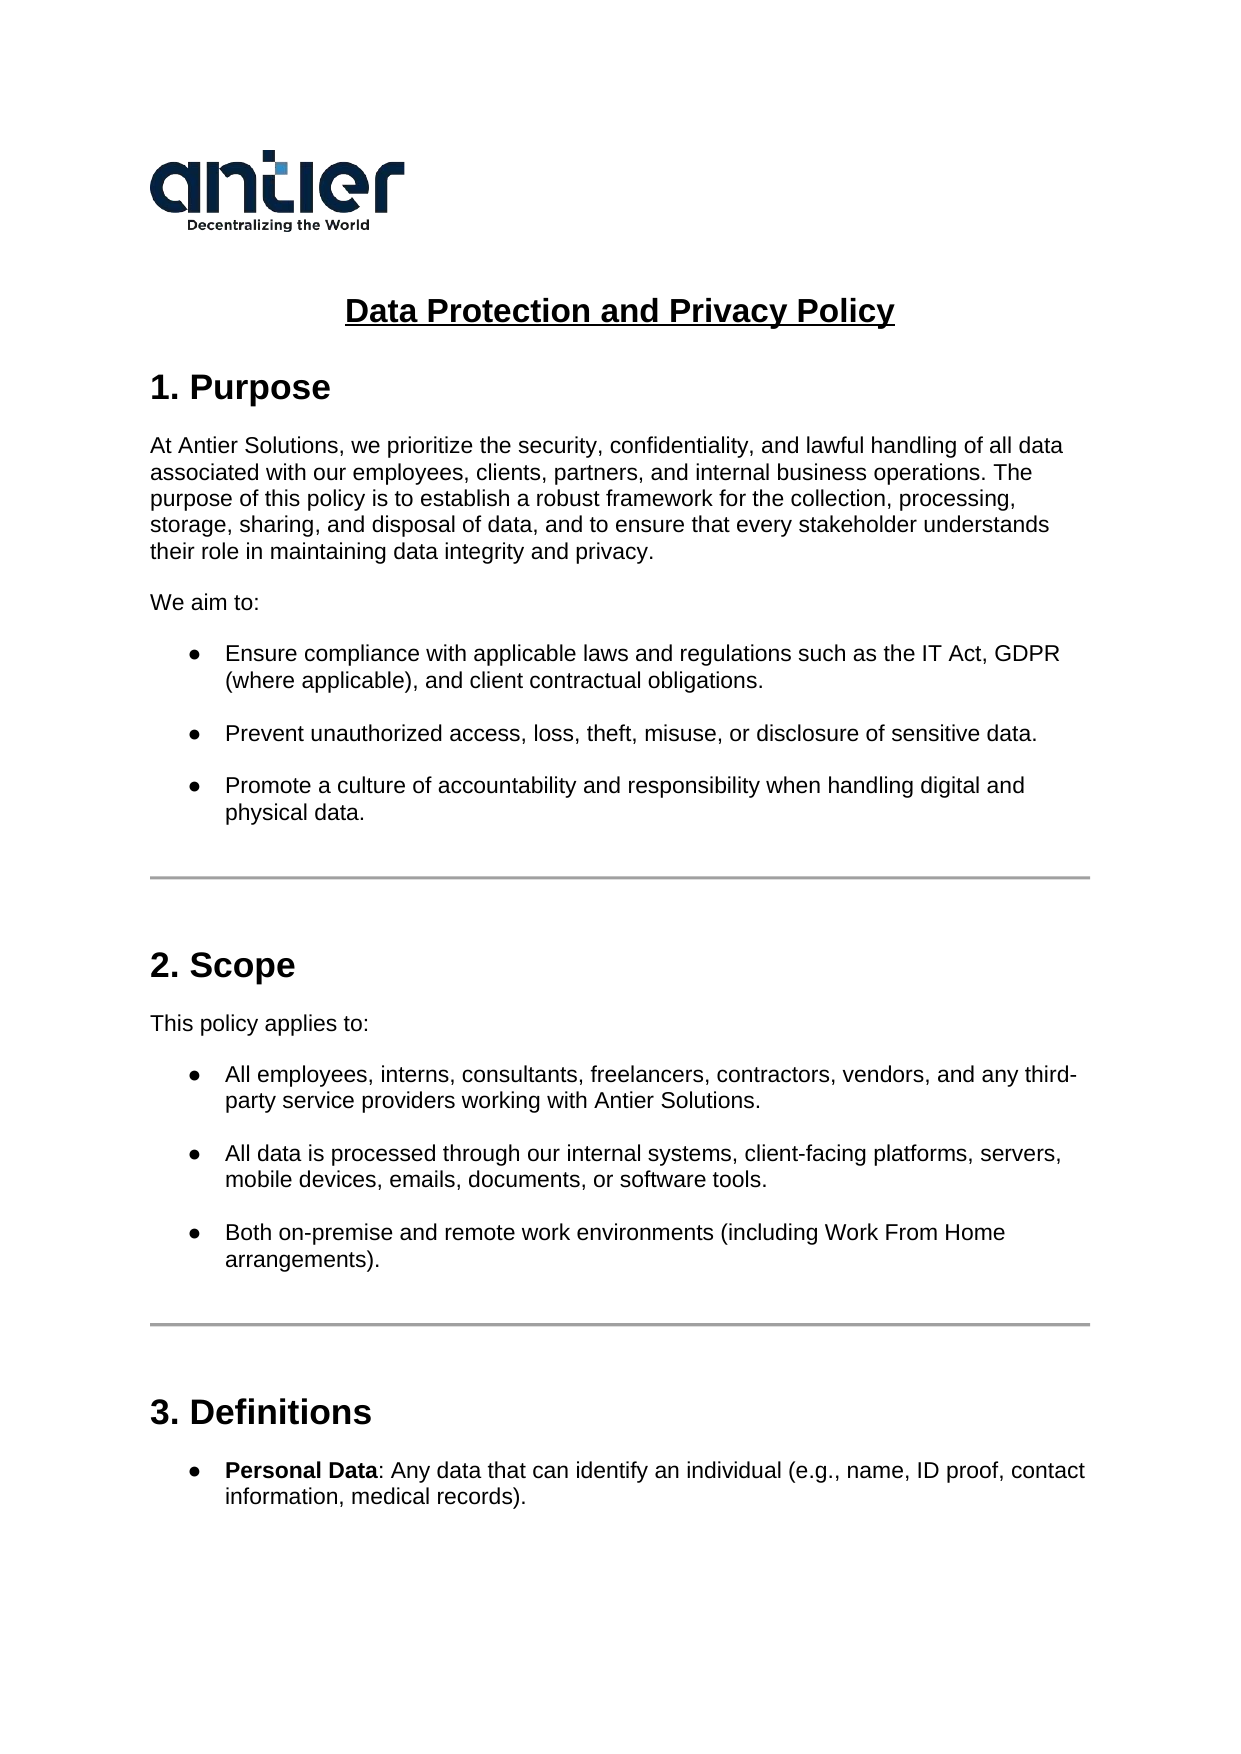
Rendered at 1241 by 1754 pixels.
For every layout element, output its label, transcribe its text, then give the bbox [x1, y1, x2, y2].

subtitle 3. Definitions [150, 1391, 1090, 1432]
list Both on-premise and remote work environments (including Work From Home arrangements). [187, 1219, 1090, 1298]
list Prevent unauthorized access, loss, theft, misuse, or disclosure of sensitive data. [187, 719, 1090, 772]
list Promote a culture of accountability and responsibility when handling digital and physical data. [187, 772, 1090, 851]
text This policy applies to: [150, 1010, 1090, 1036]
subtitle 2. Scope [150, 944, 1090, 985]
list Ensure compliance with applicable laws and regulations such as the IT Act, GDPR (where applicable), and client contractual obligations. [187, 640, 1090, 719]
subtitle Data Protection and Privacy Policy [150, 291, 1090, 329]
list All data is processed through our internal systems, client-facing platforms, servers, mobile devices, emails, documents, or software tools. [187, 1140, 1090, 1219]
list All employees, interns, consultants, freelancers, contractors, vendors, and any third-party service providers working with Antier Solutions. [187, 1061, 1090, 1140]
text At Antier Solutions, we prioritize the security, confidentiality, and lawful handling of all data associated with our employees, clients, partners, and internal business operations. The purpose of this policy is to establish a robust framework for the collection, processing, storage, sharing, and disposal of data, and to ensure that every stakeholder understands their role in maintaining data integrity and privacy. [150, 432, 1090, 564]
list Personal Data: Any data that can identify an individual (e.g., name, ID proof, contact information, medical records). [187, 1457, 1090, 1536]
picture [150, 150, 405, 232]
text We aim to: [150, 589, 1090, 615]
subtitle 1. Purpose [150, 367, 1090, 407]
